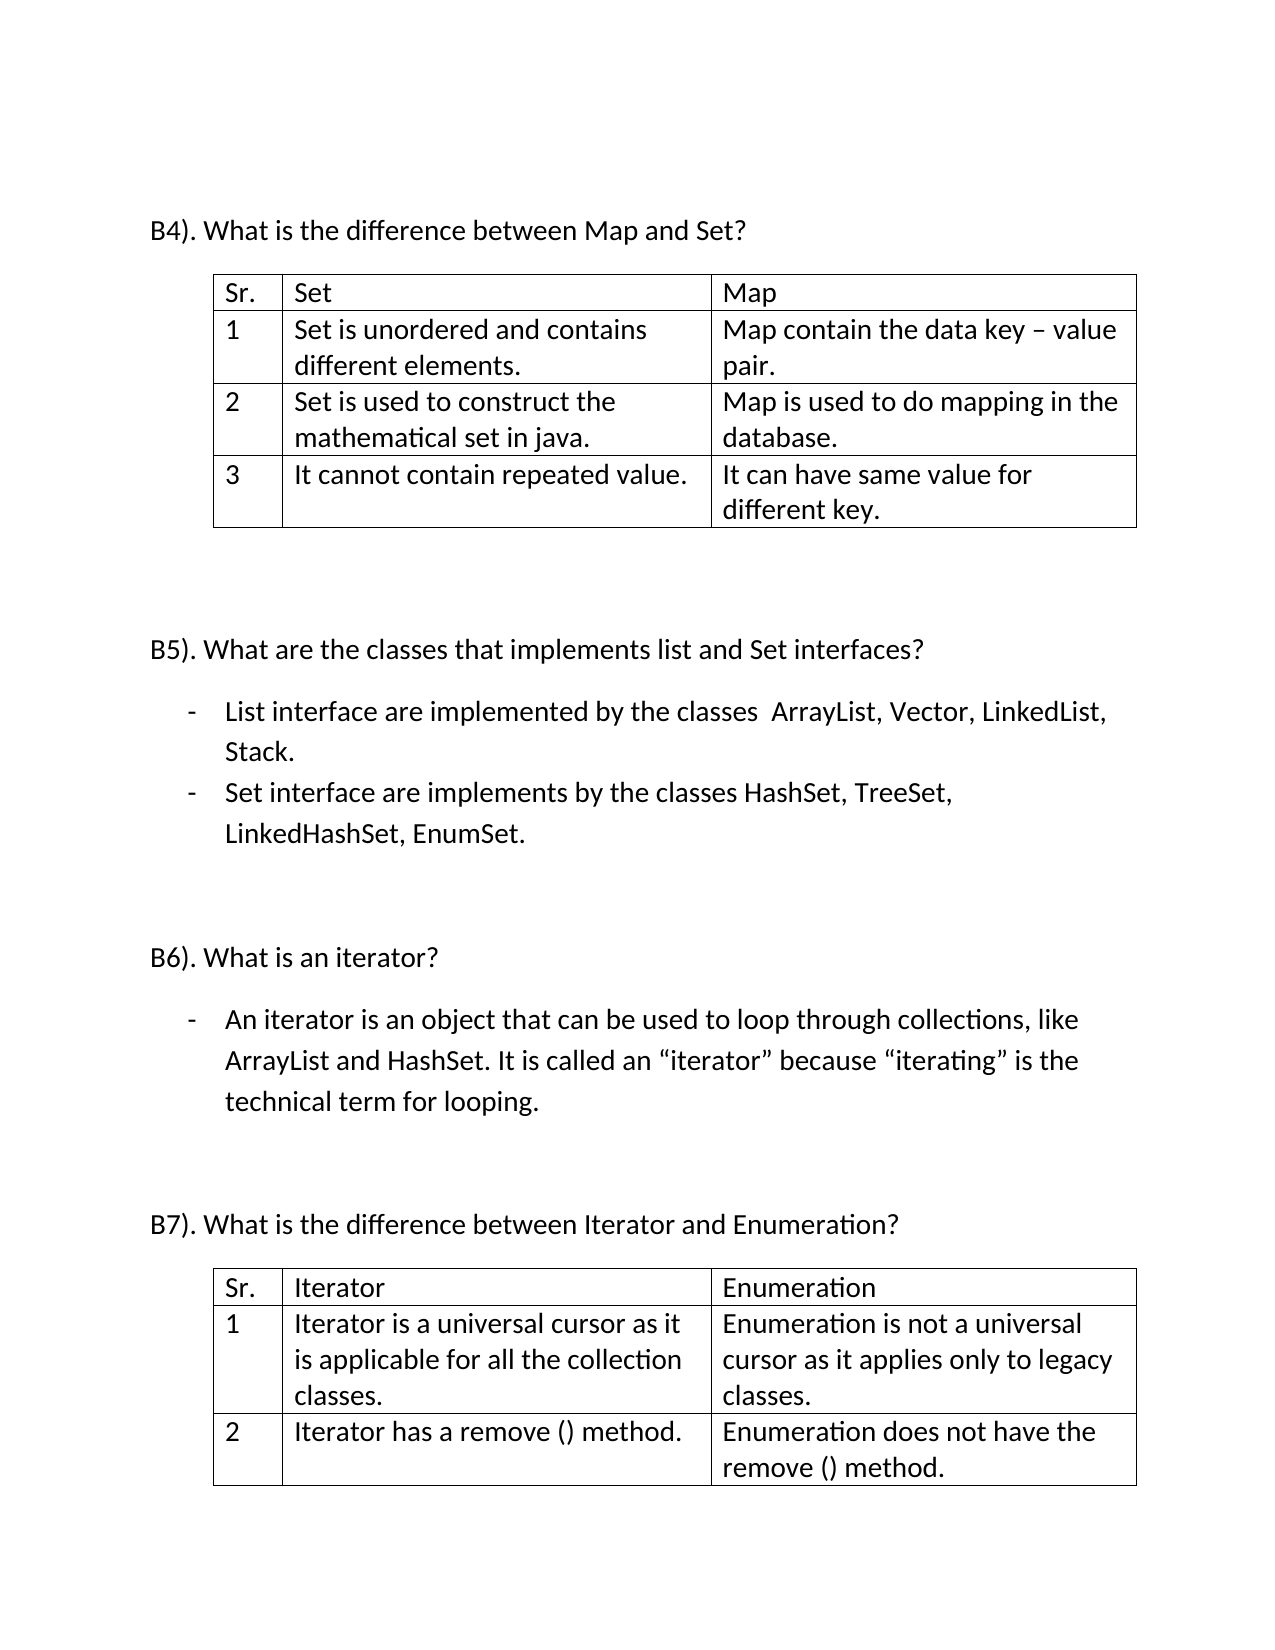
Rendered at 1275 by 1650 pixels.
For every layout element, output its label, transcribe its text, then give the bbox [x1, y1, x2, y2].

table_cell Enumeration is not a universal cursor as it applies only to legacy classes. [712, 1306, 1136, 1412]
list List interface are implemented by the classes ArrayList, Vector, LinkedList, Stack. [187, 693, 1125, 769]
table_cell Set is used to construct the mathematical set in java. [283, 384, 711, 455]
list Set interface are implements by the classes HashSet, TreeSet, LinkedHashSet, EnumSet. [187, 774, 1125, 851]
table_header Enumeration [712, 1269, 1136, 1304]
table_header Set [283, 275, 711, 310]
table_cell It cannot contain repeated value. [283, 456, 711, 527]
text B6). What is an iterator? [150, 939, 1125, 974]
table_header Iterator [283, 1269, 711, 1304]
text B4). What is the difference between Map and Set? [150, 212, 1125, 247]
table_cell 1 [214, 1306, 282, 1412]
table_cell Iterator has a remove () method. [283, 1414, 711, 1485]
table_cell 3 [214, 456, 282, 527]
table_header Sr. [214, 275, 282, 310]
text B5). What are the classes that implements list and Set interfaces? [150, 631, 1125, 666]
list An iterator is an object that can be used to loop through collections, like ArrayList and HashSet. It is called an “iterator” because “iterating” is the technical term for looping. [187, 1001, 1125, 1118]
table_cell Map is used to do mapping in the database. [712, 384, 1136, 455]
table_cell 2 [214, 1414, 282, 1485]
table_header Map [712, 275, 1136, 310]
table_cell 2 [214, 384, 282, 455]
table_cell It can have same value for different key. [712, 456, 1136, 527]
text B7). What is the difference between Iterator and Enumeration? [150, 1206, 1125, 1242]
table_cell 1 [214, 311, 282, 382]
table_cell Set is unordered and contains different elements. [283, 311, 711, 382]
table_cell Enumeration does not have the remove () method. [712, 1414, 1136, 1485]
table_cell Map contain the data key – value pair. [712, 311, 1136, 382]
table_header Sr. [214, 1269, 282, 1304]
table_cell Iterator is a universal cursor as it is applicable for all the collection classes. [283, 1306, 711, 1412]
